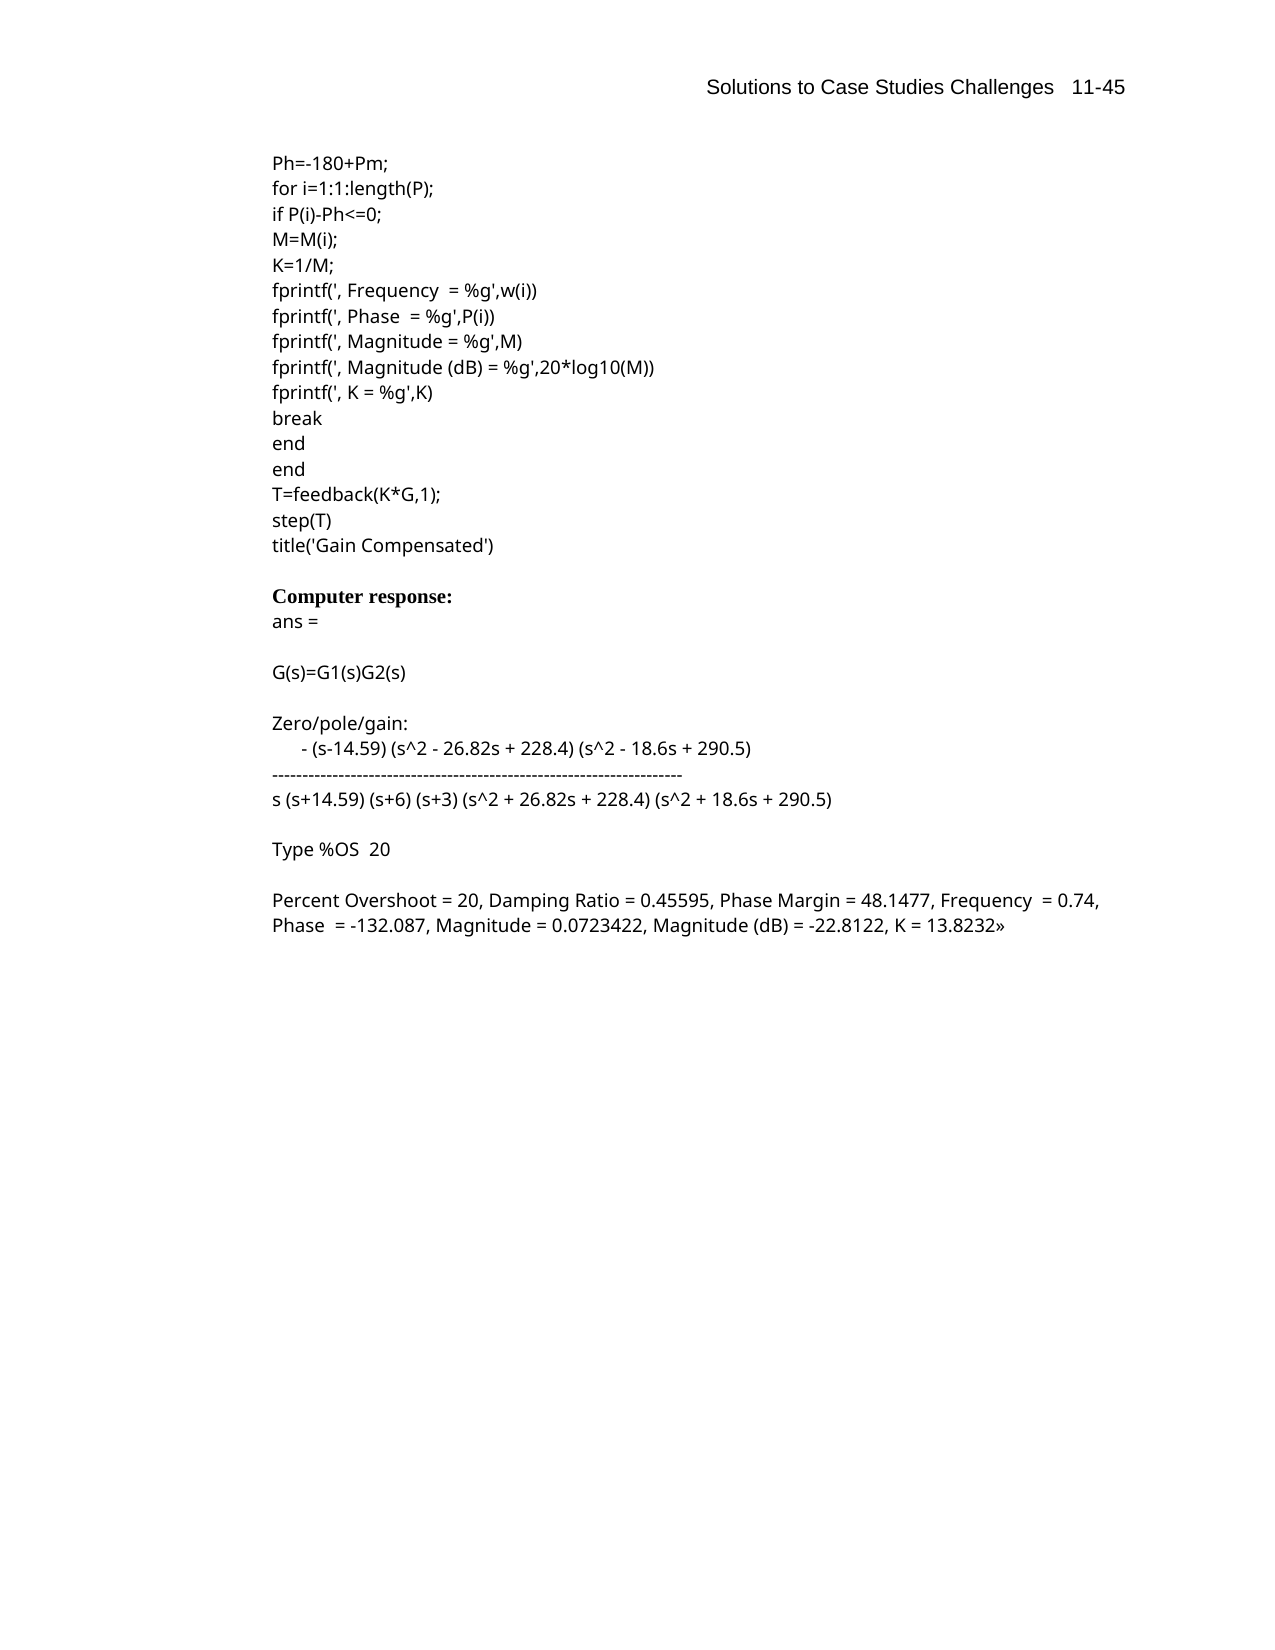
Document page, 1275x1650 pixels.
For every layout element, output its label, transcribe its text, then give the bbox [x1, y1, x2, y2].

text break [272, 405, 1125, 431]
text Type %OS 20 [272, 836, 1125, 862]
text fprintf(', K = %g',K) [272, 380, 1125, 405]
text for i=1:1:length(P); [272, 176, 1125, 201]
text M=M(i); [272, 227, 1125, 252]
text fprintf(', Magnitude (dB) = %g',20*log10(M)) [272, 354, 1125, 380]
text Percent Overshoot = 20, Damping Ratio = 0.45595, Phase Margin = 48.1477, Frequency = 0.74, Phase = -132.087, Magnitude = 0.0723422, Magnitude (dB) = -22.8122, K = 13.8232» [272, 887, 1125, 938]
text G(s)=G1(s)G2(s) [272, 659, 1125, 684]
text Ph=-180+Pm; [272, 150, 1125, 176]
text K=1/M; [272, 252, 1125, 278]
text end [272, 456, 1125, 482]
text T=feedback(K*G,1); [272, 482, 1125, 507]
text fprintf(', Frequency = %g',w(i)) [272, 278, 1125, 303]
text fprintf(', Phase = %g',P(i)) [272, 303, 1125, 329]
text title('Gain Compensated') [272, 533, 1125, 558]
text step(T) [272, 507, 1125, 533]
text - (s-14.59) (s^2 - 26.82s + 228.4) (s^2 - 18.6s + 290.5) [272, 736, 1125, 761]
text Zero/pole/gain: [272, 710, 1125, 736]
text -------------------------------------------------------------------- [272, 761, 1125, 787]
text ans = [272, 608, 1125, 633]
text Computer response: [272, 584, 1125, 608]
text end [272, 431, 1125, 456]
text if P(i)-Ph<=0; [272, 201, 1125, 227]
text s (s+14.59) (s+6) (s+3) (s^2 + 26.82s + 228.4) (s^2 + 18.6s + 290.5) [272, 787, 1125, 812]
text fprintf(', Magnitude = %g',M) [272, 329, 1125, 354]
